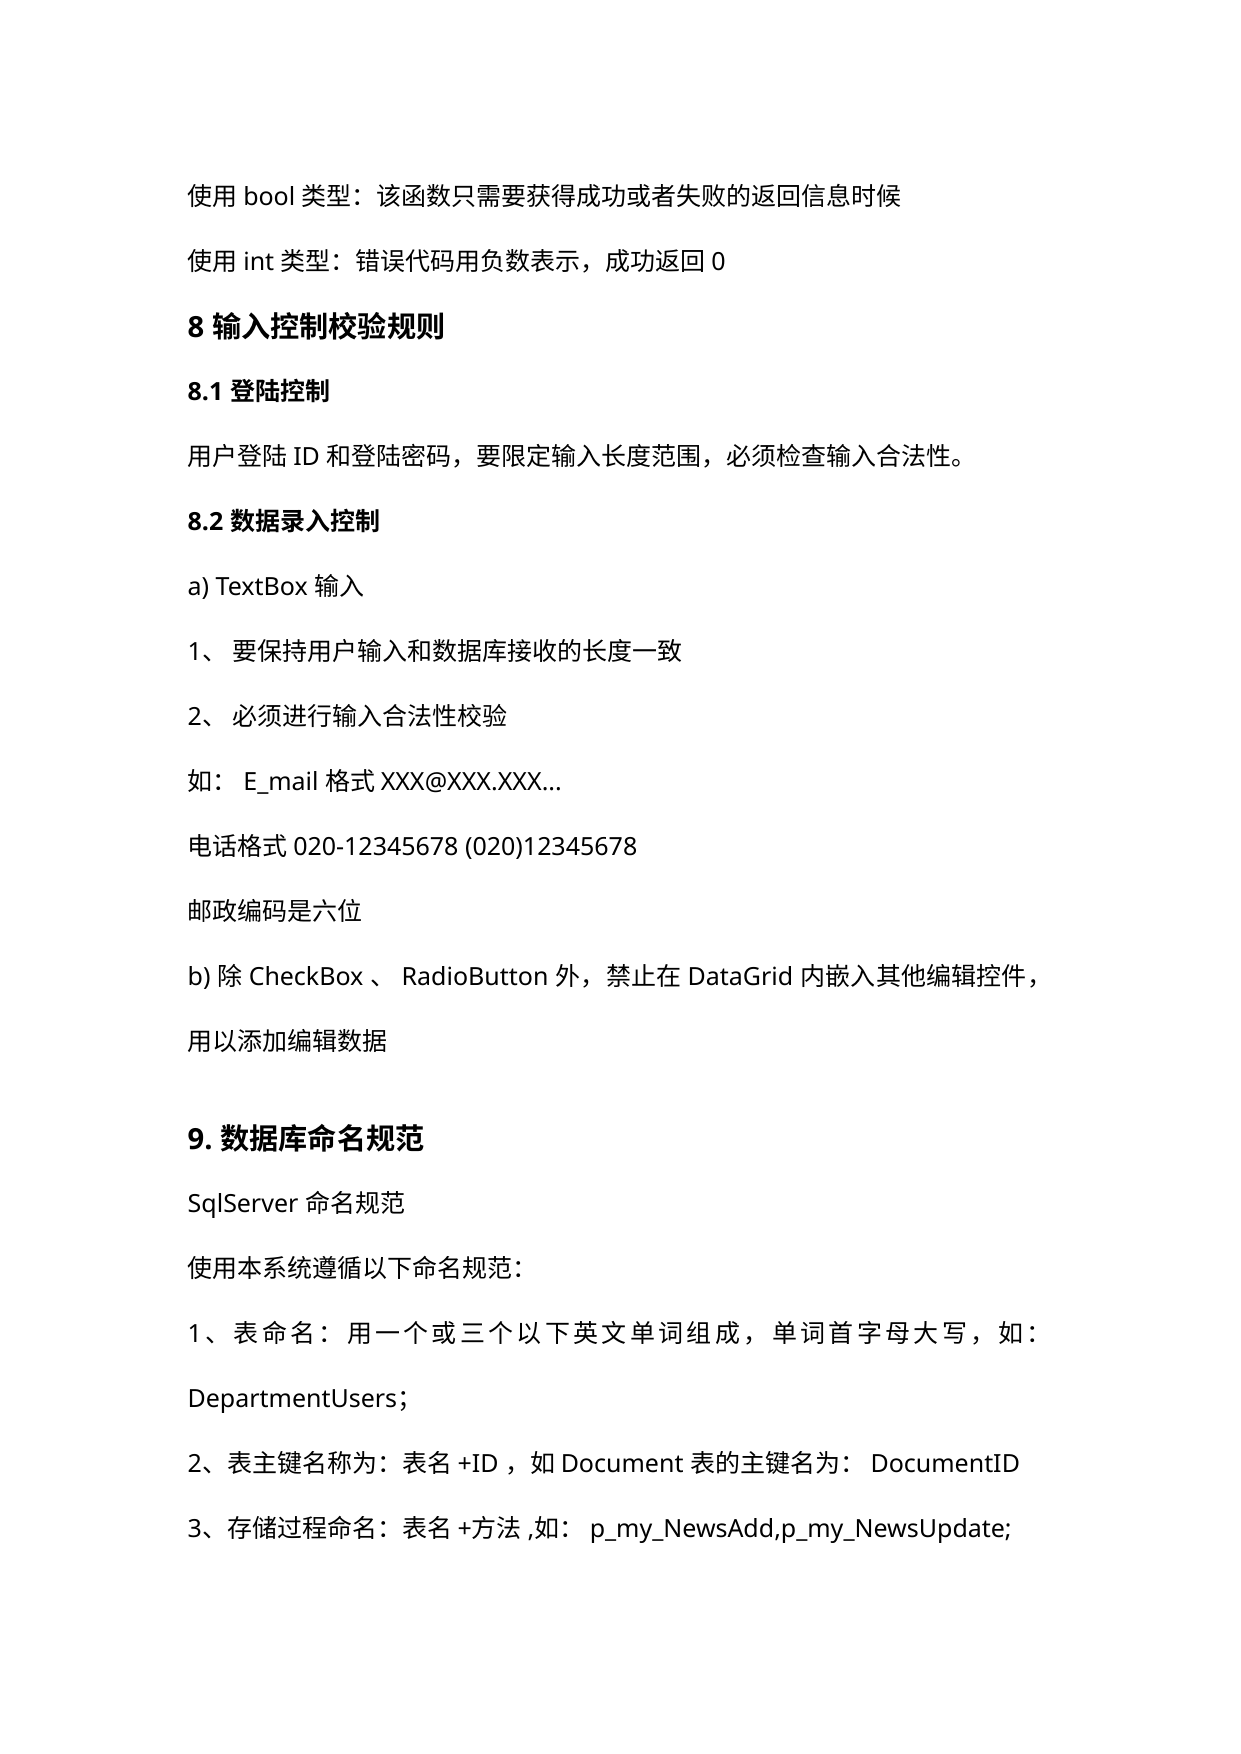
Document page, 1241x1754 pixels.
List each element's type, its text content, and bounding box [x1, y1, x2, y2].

text 2、表主键名称为：表名 +ID ，如 Document 表的主键名为： DocumentID [187, 1429, 1053, 1494]
text 邮政编码是六位 [187, 877, 1053, 942]
text 9. 数据库命名规范 [187, 1104, 1053, 1169]
text 使用 bool 类型：该函数只需要获得成功或者失败的返回信息时候 [187, 162, 1053, 227]
text SqlServer 命名规范 [187, 1169, 1053, 1234]
text 使用 int 类型：错误代码用负数表示，成功返回 0 [187, 227, 1053, 292]
text 8 输入控制校验规则 [187, 292, 1053, 357]
text 电话格式 020-12345678 (020)12345678 [187, 812, 1053, 877]
text 8.1 登陆控制 [187, 357, 1053, 422]
text 使用本系统遵循以下命名规范： [187, 1234, 1053, 1299]
text 2、 必须进行输入合法性校验 [187, 682, 1053, 747]
text 如： E_mail 格式 XXX@XXX.XXX... [187, 747, 1053, 812]
text 用户登陆 ID 和登陆密码，要限定输入长度范围，必须检查输入合法性。 [187, 422, 1053, 487]
text a) TextBox 输入 [187, 552, 1053, 617]
text 8.2 数据录入控制 [187, 487, 1053, 552]
text 1、 要保持用户输入和数据库接收的长度一致 [187, 617, 1053, 682]
text 1、表命名：用一个或三个以下英文单词组成，单词首字母大写，如： DepartmentUsers； [187, 1299, 1053, 1429]
text 3、存储过程命名：表名 +方法 ,如： p_my_NewsAdd,p_my_NewsUpdate; [187, 1494, 1053, 1559]
text b) 除 CheckBox 、 RadioButton 外，禁止在 DataGrid 内嵌入其他编辑控件，用以添加编辑数据 [187, 942, 1053, 1072]
